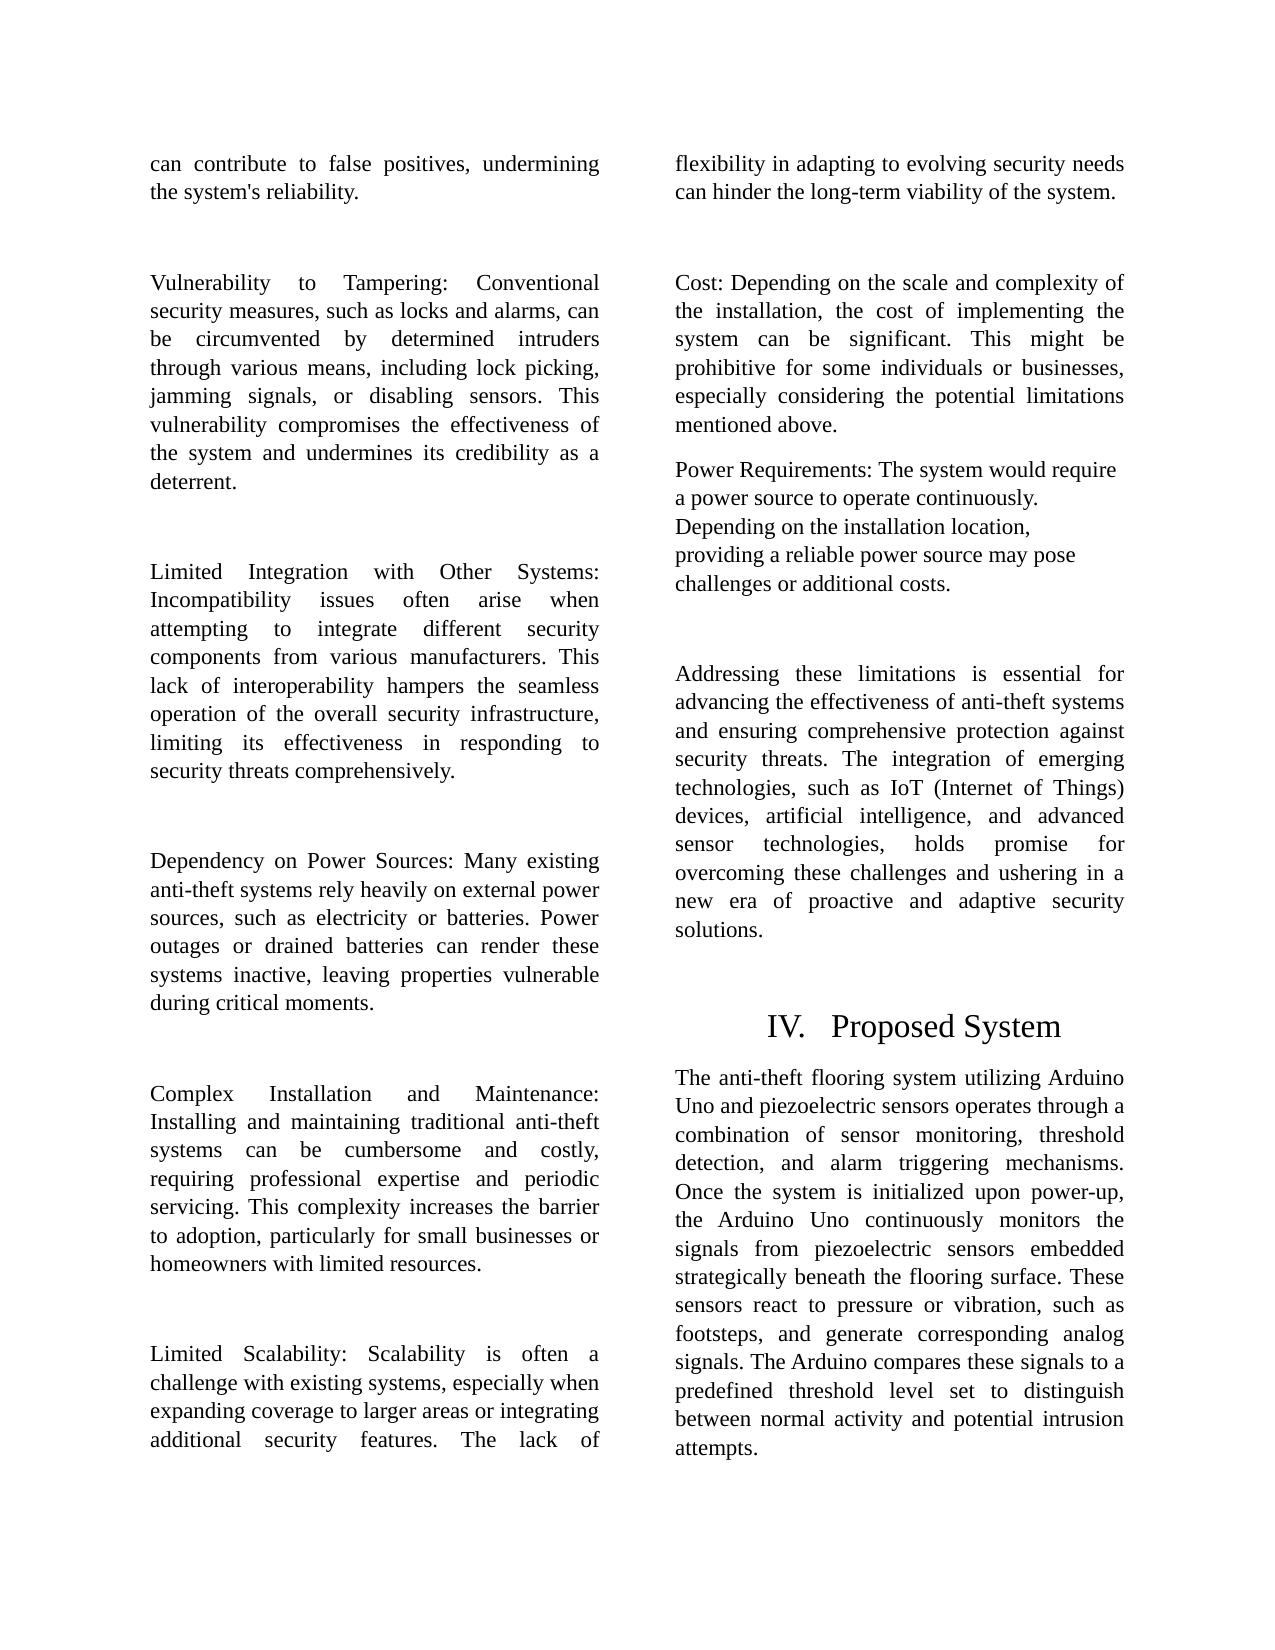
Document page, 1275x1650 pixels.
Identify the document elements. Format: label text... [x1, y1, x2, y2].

text Limited Scalability: Scalability is often a challenge with existing systems, especially when expanding coverage to larger areas or integrating additional security features. The lack of flexibility in adapting to evolving security needs can hinder the long-term viability of the system. [150, 1340, 600, 1452]
text IV. Proposed System [675, 1006, 1125, 1044]
text Cost: Depending on the scale and complexity of the installation, the cost of implementing the system can be significant. This might be prohibitive for some individuals or businesses, especially considering the potential limitations mentioned above. [675, 269, 1125, 437]
text Power Requirements: The system would require a power source to operate continuously. Depending on the installation location, providing a reliable power source may pose challenges or additional costs. [675, 456, 1125, 596]
text Addressing these limitations is essential for advancing the effectiveness of anti-theft systems and ensuring comprehensive protection against security threats. The integration of emerging technologies, such as IoT (Internet of Things) devices, artificial intelligence, and advanced sensor technologies, holds promise for overcoming these challenges and ushering in a new era of proactive and adaptive security solutions. [675, 660, 1125, 942]
text Vulnerability to Tampering: Conventional security measures, such as locks and alarms, can be circumvented by determined intruders through various means, including lock picking, jamming signals, or disabling sensors. This vulnerability compromises the effectiveness of the system and undermines its credibility as a deterrent. [150, 269, 600, 494]
text Dependency on Power Sources: Many existing anti-theft systems rely heavily on external power sources, such as electricity or batteries. Power outages or drained batteries can render these systems inactive, leaving properties vulnerable during critical moments. [150, 847, 600, 1016]
text Limited Scalability: Scalability is often a challenge with existing systems, especially when expanding coverage to larger areas or integrating additional security features. The lack of flexibility in adapting to evolving security needs can hinder the long-term viability of the system. [675, 150, 1125, 205]
text The anti-theft flooring system utilizing Arduino Uno and piezoelectric sensors operates through a combination of sensor monitoring, threshold detection, and alarm triggering mechanisms. Once the system is initialized upon power-up, the Arduino Uno continuously monitors the signals from piezoelectric sensors embedded strategically beneath the flooring surface. These sensors react to pressure or vibration, such as footsteps, and generate corresponding analog signals. The Arduino compares these signals to a predefined threshold level set to distinguish between normal activity and potential intrusion attempts. [675, 1064, 1125, 1460]
text Limited Integration with Other Systems: Incompatibility issues often arise when attempting to integrate different security components from various manufacturers. This lack of interoperability hampers the seamless operation of the overall security infrastructure, limiting its effectiveness in responding to security threats comprehensively. [150, 558, 600, 783]
text Complex Installation and Maintenance: Installing and maintaining traditional anti-theft systems can be cumbersome and costly, requiring professional expertise and periodic servicing. This complexity increases the barrier to adoption, particularly for small businesses or homeowners with limited resources. [150, 1079, 600, 1277]
